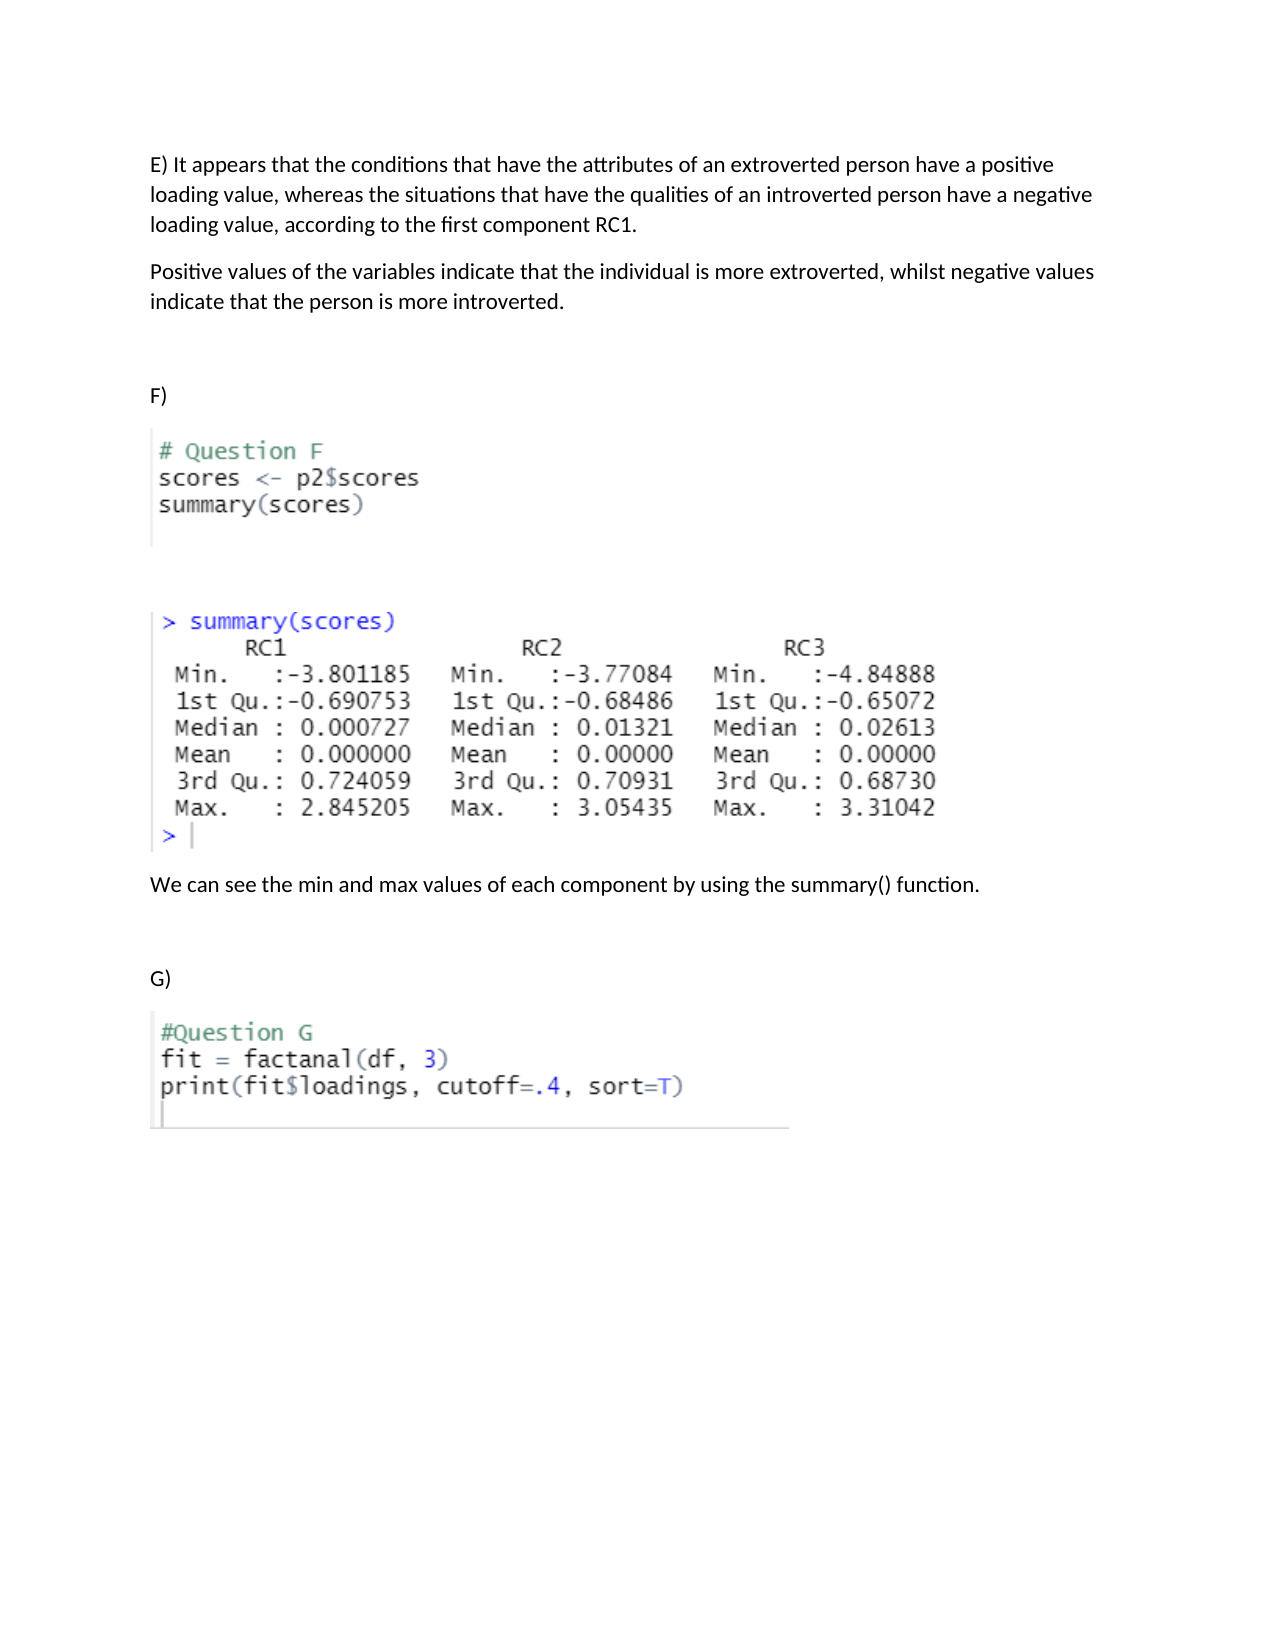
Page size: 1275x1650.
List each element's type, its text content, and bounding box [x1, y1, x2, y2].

picture [150, 428, 647, 547]
text G) [150, 964, 1125, 992]
picture [150, 1011, 789, 1129]
picture [150, 612, 1104, 852]
text Positive values of the variables indicate that the individual is more extroverted, whilst negative values indicate that the person is more introverted. [150, 257, 1125, 316]
text We can see the min and max values of each component by using the summary() function. [150, 871, 1125, 898]
text F) [150, 381, 1125, 409]
text E) It appears that the conditions that have the attributes of an extroverted person have a positive loading value, whereas the situations that have the qualities of an introverted person have a negative loading value, according to the first component RC1. [150, 150, 1125, 238]
